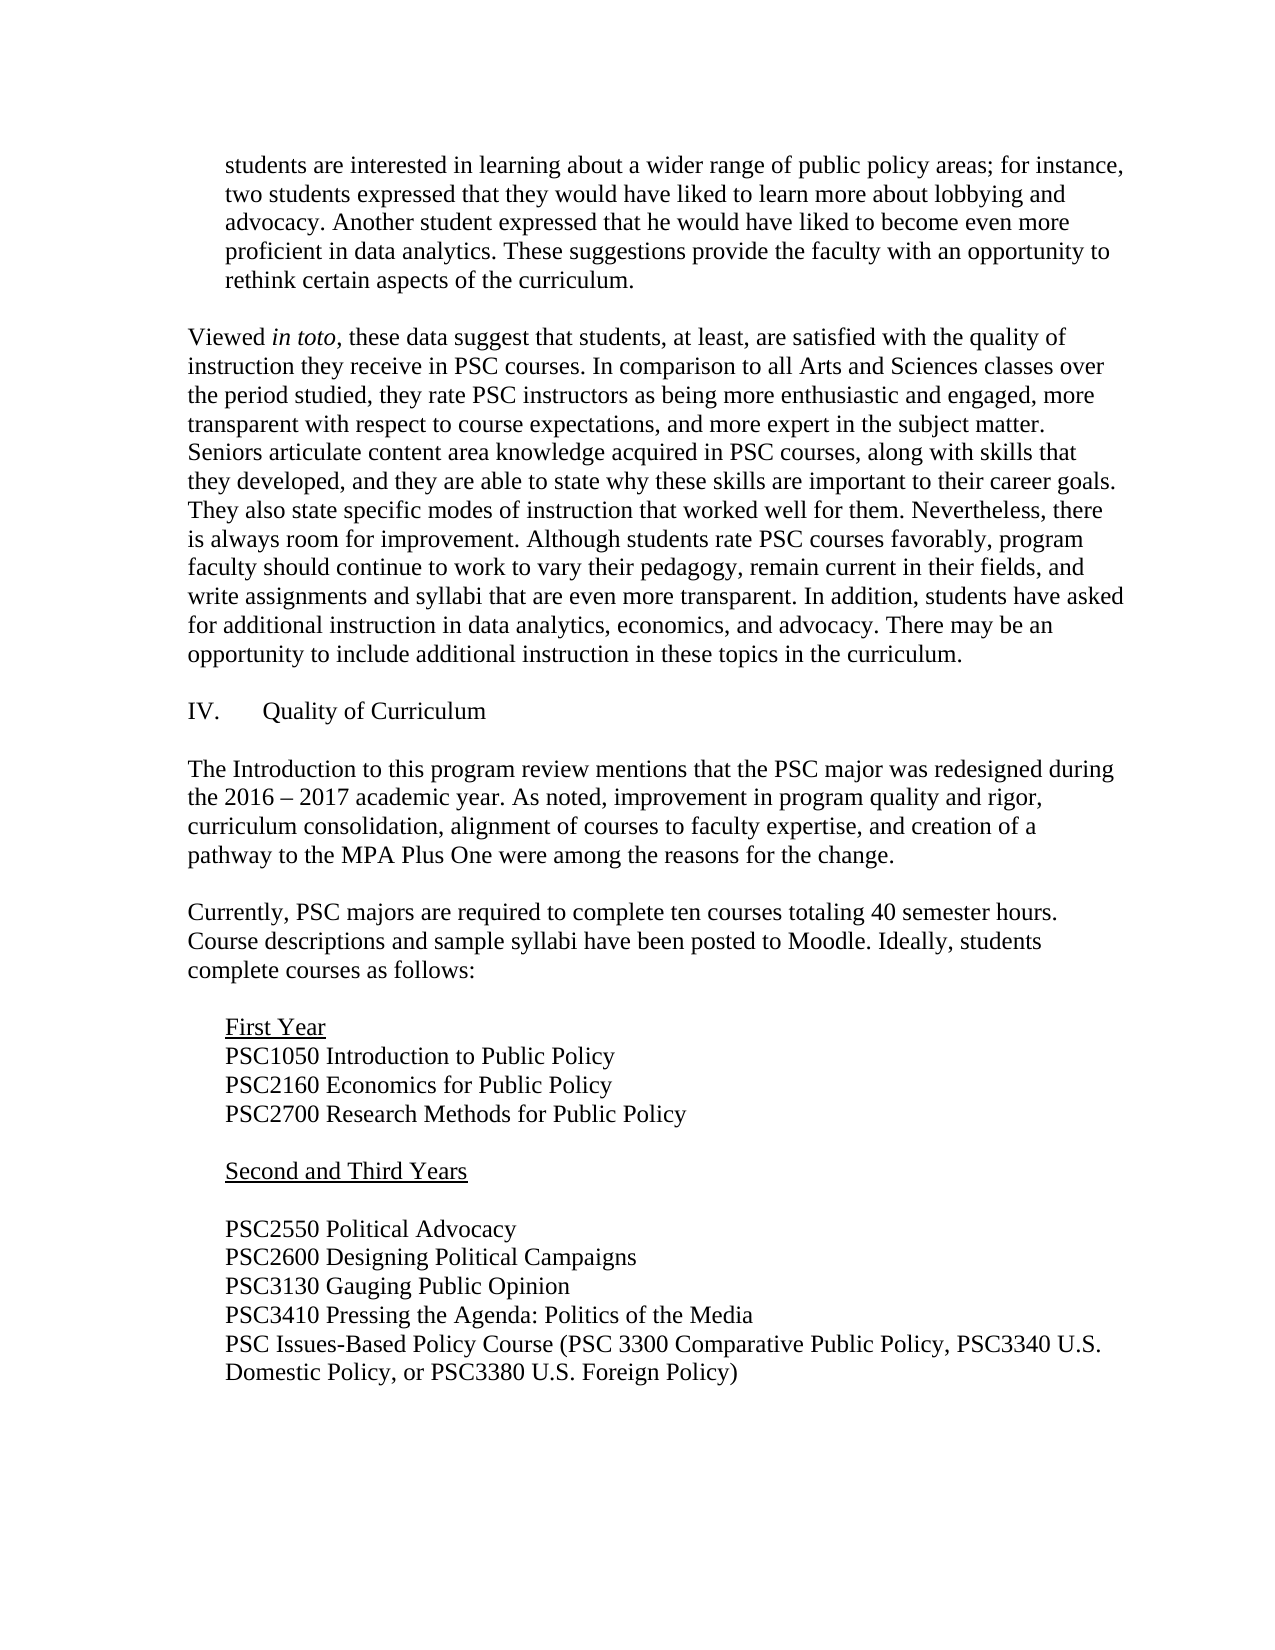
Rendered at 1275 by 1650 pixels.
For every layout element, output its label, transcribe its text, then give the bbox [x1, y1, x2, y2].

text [187, 150, 1125, 294]
text The Introduction to this program review mentions that the PSC major was redesigned during the 2016 – 2017 academic year. As noted, improvement in program quality and rigor, curriculum consolidation, alignment of courses to faculty expertise, and creation of a pathway to the MPA Plus One were among the reasons for the change. [187, 754, 1125, 869]
text PSC2550 Political Advocacy [187, 1214, 1125, 1242]
text PSC2160 Economics for Public Policy [187, 1070, 1125, 1099]
text PSC1050 Introduction to Public Policy [187, 1041, 1125, 1070]
text Viewed in toto, these data suggest that students, at least, are satisfied with the quality of instruction they receive in PSC courses. In comparison to all Arts and Sciences classes over the period studied, they rate PSC instructors as being more enthusiastic and engaged, more transparent with respect to course expectations, and more expert in the subject matter. Seniors articulate content area knowledge acquired in PSC courses, along with skills that they developed, and they are able to state why these skills are important to their career goals. They also state specific modes of instruction that worked well for them. Nevertheless, there is always room for improvement. Although students rate PSC courses favorably, program faculty should continue to work to vary their pedagogy, remain current in their fields, and write assignments and syllabi that are even more transparent. In addition, students have asked for additional instruction in data analytics, economics, and advocacy. There may be an opportunity to include additional instruction in these topics in the curriculum. [187, 322, 1125, 667]
text First Year [187, 1012, 1125, 1041]
text PSC2700 Research Methods for Public Policy [187, 1099, 1125, 1127]
text PSC2600 Designing Political Campaigns [187, 1242, 1125, 1271]
text Currently, PSC majors are required to complete ten courses totaling 40 semester hours. Course descriptions and sample syllabi have been posted to Moodle. Ideally, students complete courses as follows: [187, 897, 1125, 984]
text PSC Issues-Based Policy Course (PSC 3300 Comparative Public Policy, PSC3340 U.S. Domestic Policy, or PSC3380 U.S. Foreign Policy) [187, 1329, 1125, 1386]
text PSC3410 Pressing the Agenda: Politics of the Media [187, 1300, 1125, 1329]
list Quality of Curriculum [187, 696, 1125, 725]
text Second and Third Years [187, 1156, 1125, 1185]
text PSC3130 Gauging Public Opinion [187, 1271, 1125, 1300]
